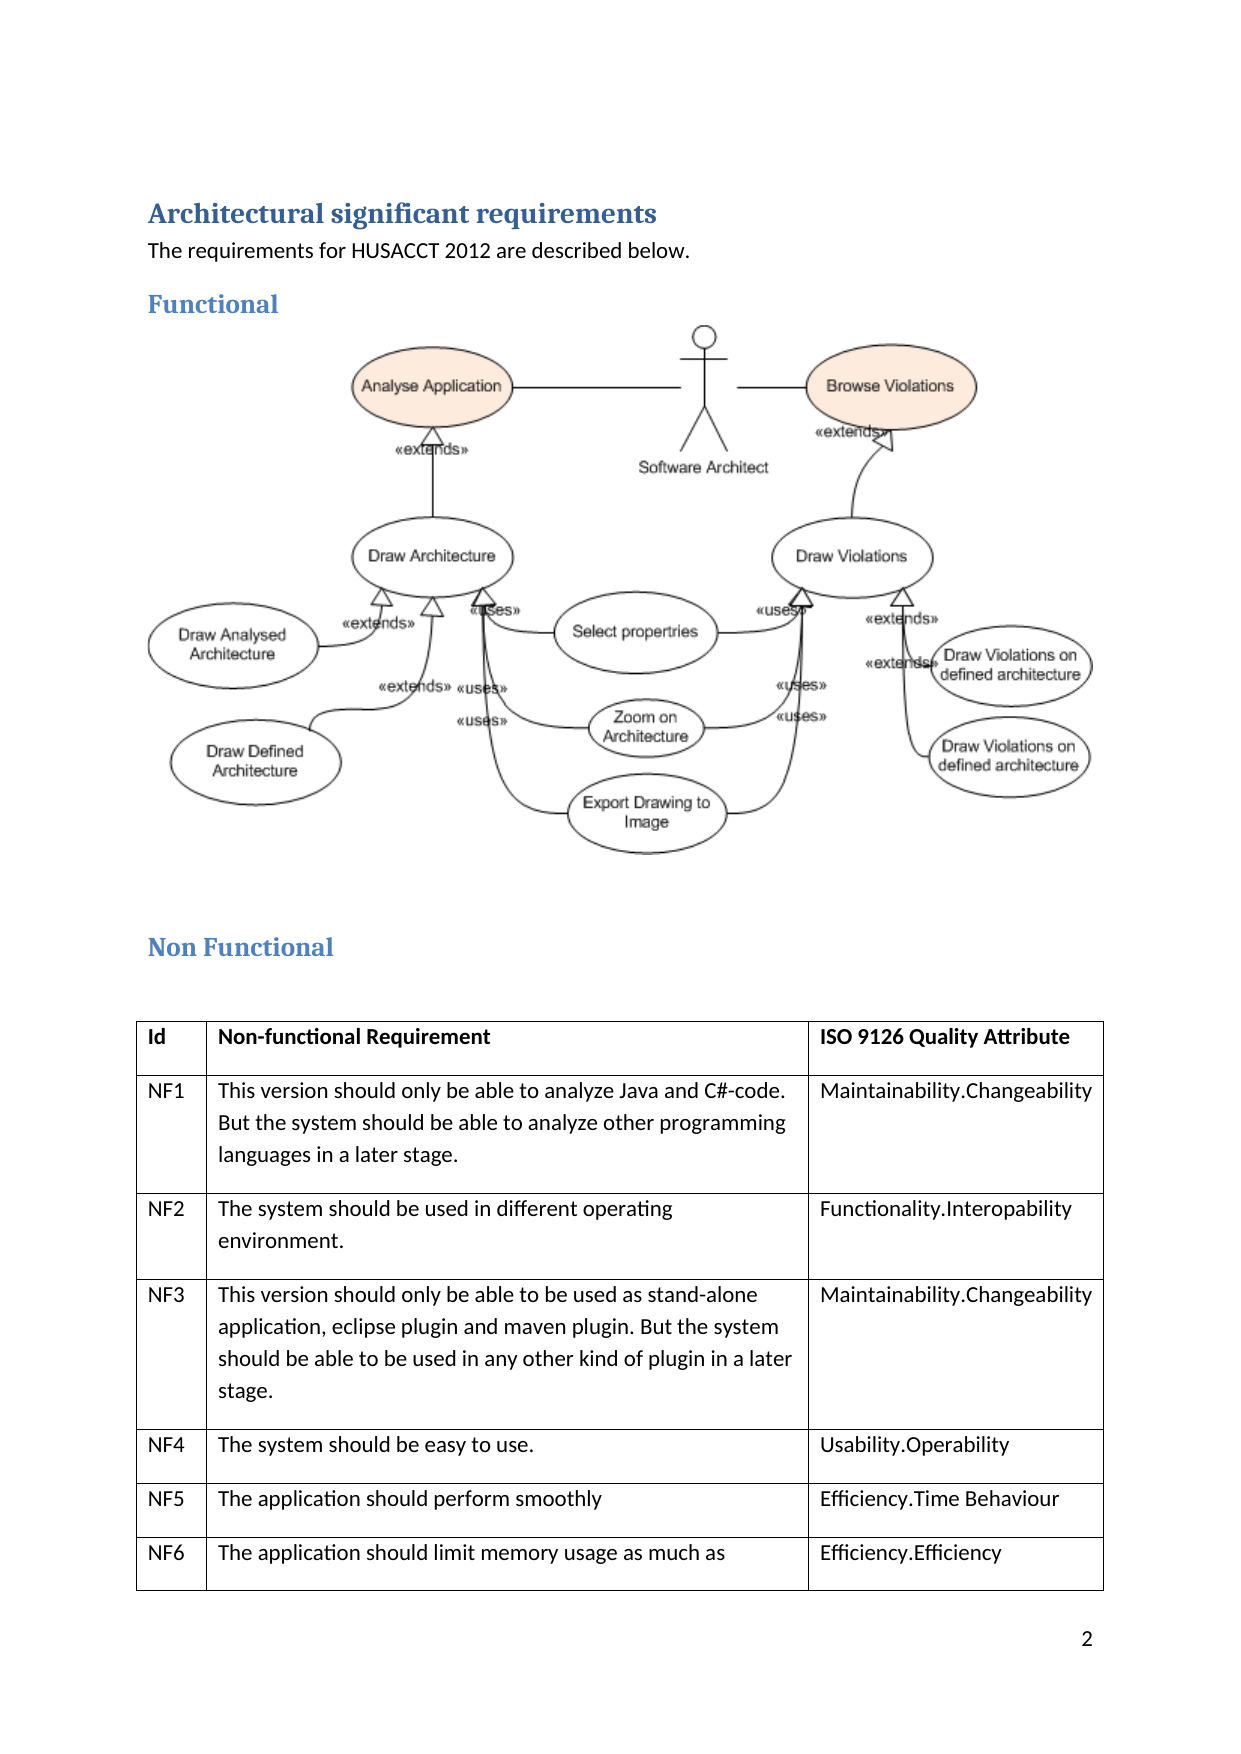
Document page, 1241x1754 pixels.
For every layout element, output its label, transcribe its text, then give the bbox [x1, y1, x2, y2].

table_cell The system should be used in different operating environment. [207, 1194, 808, 1279]
table_cell The application should perform smoothly [207, 1484, 808, 1537]
table_cell This version should only be able to analyze Java and C#-code. But the system should be able to analyze other programming languages in a later stage. [207, 1076, 808, 1193]
subtitle Architectural significant requirements [148, 198, 1093, 231]
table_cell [207, 1538, 808, 1590]
table_cell The system should be easy to use. [207, 1430, 808, 1483]
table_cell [809, 1538, 1103, 1590]
table_header Non-functional Requirement [207, 1022, 808, 1075]
table_header Id [137, 1022, 206, 1075]
subtitle Non Functional [148, 932, 1093, 963]
picture [147, 325, 1093, 855]
table_cell Maintainability.Changeability [809, 1076, 1103, 1193]
subtitle Functional [148, 289, 1093, 320]
table_cell Efficiency.Time Behaviour [809, 1484, 1103, 1537]
table_cell Maintainability.Changeability [809, 1280, 1103, 1429]
table_cell NF1 [137, 1076, 206, 1193]
table_cell Usability.Operability [809, 1430, 1103, 1483]
text The requirements for HUSACCT 2012 are described below. [148, 236, 1093, 264]
table_cell NF6 [137, 1538, 206, 1590]
table_header ISO 9126 Quality Attribute [809, 1022, 1103, 1075]
table_cell NF5 [137, 1484, 206, 1537]
table_cell Functionality.Interopability [809, 1194, 1103, 1279]
table_cell This version should only be able to be used as stand-alone application, eclipse plugin and maven plugin. But the system should be able to be used in any other kind of plugin in a later stage. [207, 1280, 808, 1429]
table_cell NF3 [137, 1280, 206, 1429]
table_cell NF4 [137, 1430, 206, 1483]
table_cell NF2 [137, 1194, 206, 1279]
